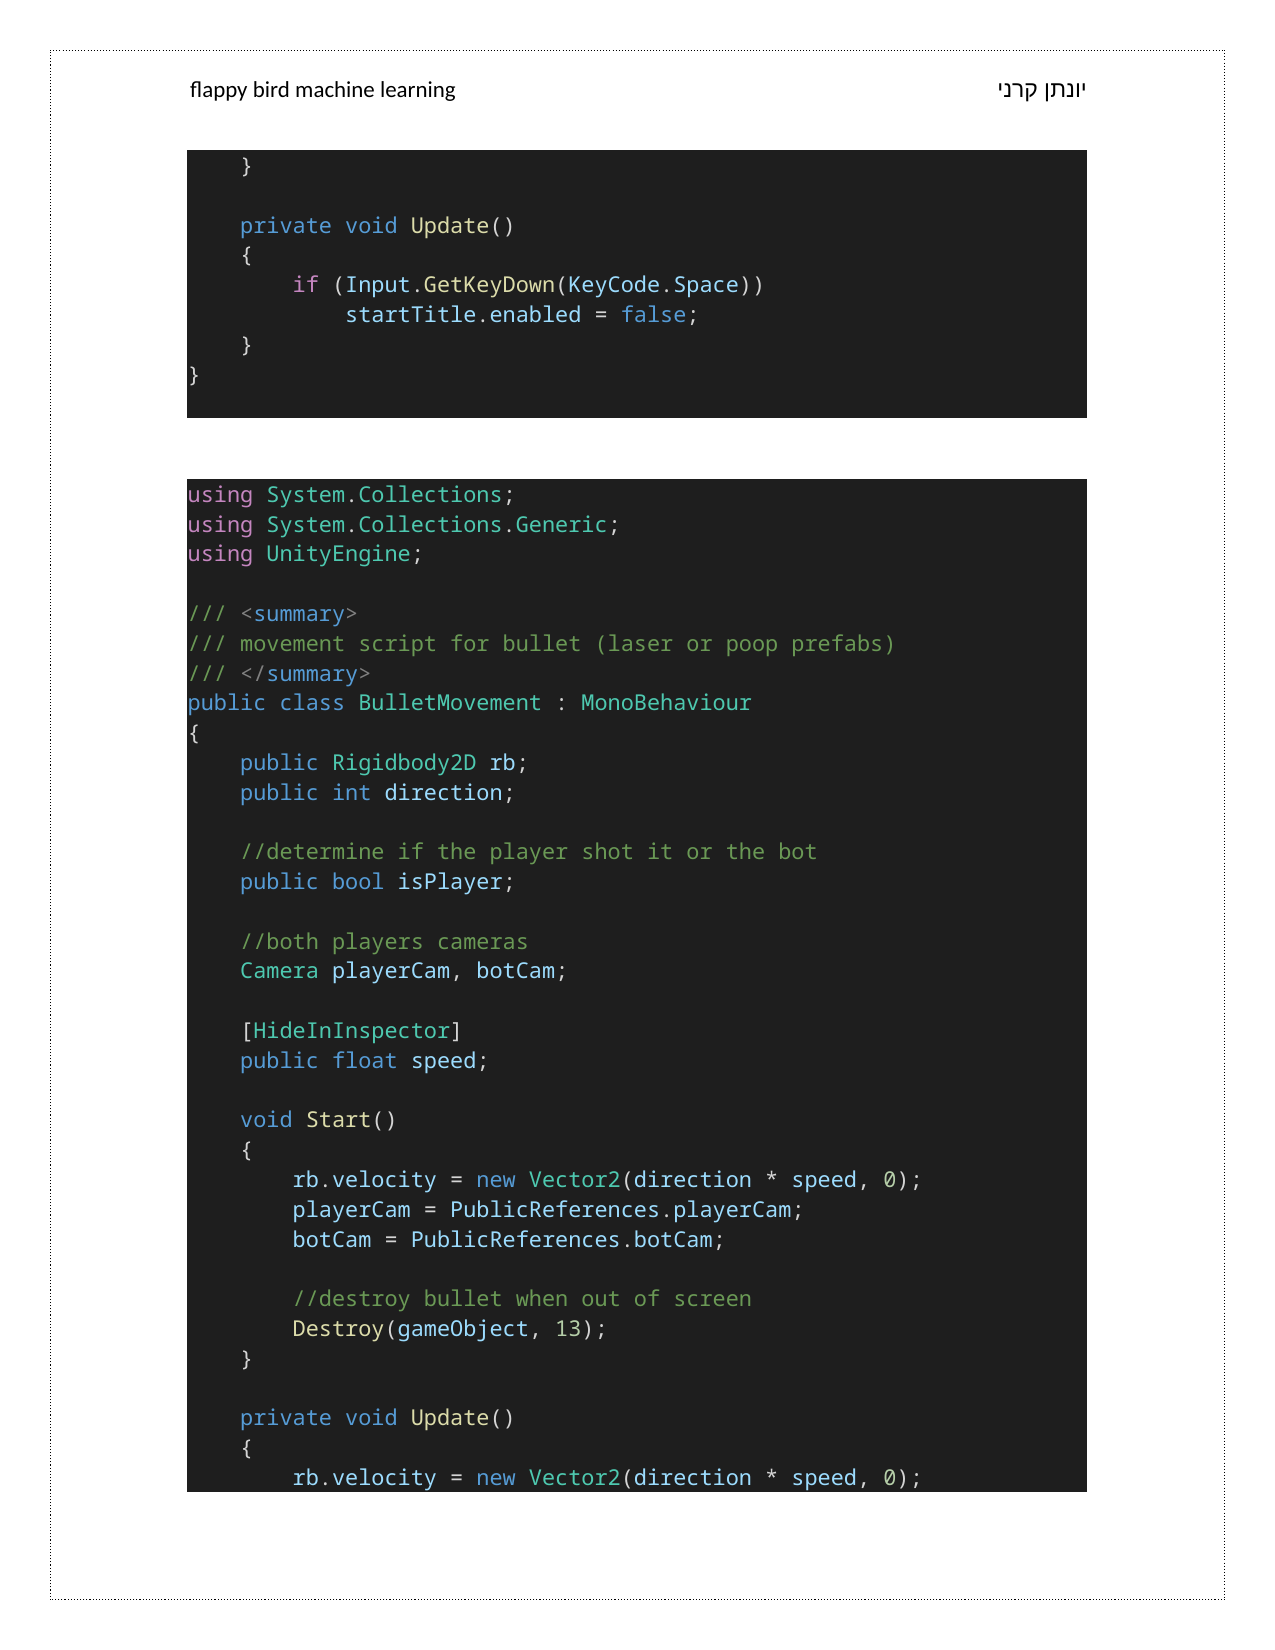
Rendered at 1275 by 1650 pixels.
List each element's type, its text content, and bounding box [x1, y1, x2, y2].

text rb.velocity = new Vector2(direction * speed, 0); [187, 1164, 1087, 1194]
text private void Update() [187, 1402, 1087, 1432]
text void Start() [187, 1104, 1087, 1134]
text { [187, 717, 1087, 747]
text public bool isPlayer; [187, 866, 1087, 896]
text using System.Collections; [187, 479, 1087, 508]
text public Rigidbody2D rb; [187, 747, 1087, 777]
text { [187, 1134, 1087, 1164]
text } [187, 150, 1087, 180]
text [HideInInspector] [187, 1015, 1087, 1045]
text //both players cameras [187, 926, 1087, 955]
text { [187, 239, 1087, 269]
text /// <summary> [187, 598, 1087, 628]
text public float speed; [187, 1045, 1087, 1074]
text rb.velocity = new Vector2(direction * speed, 0); [187, 1462, 1087, 1492]
text Camera playerCam, botCam; [187, 955, 1087, 985]
text //destroy bullet when out of screen [187, 1283, 1087, 1313]
text } [187, 358, 1087, 388]
text startTitle.enabled = false; [187, 299, 1087, 329]
text { [187, 1432, 1087, 1462]
text public class BulletMovement : MonoBehaviour [187, 687, 1087, 717]
text } [187, 329, 1087, 358]
text Destroy(gameObject, 13); [187, 1313, 1087, 1343]
text public int direction; [187, 777, 1087, 806]
text /// movement script for bullet (laser or poop prefabs) [187, 628, 1087, 657]
text playerCam = PublicReferences.playerCam; [187, 1194, 1087, 1223]
text private void Update() [187, 209, 1087, 239]
text using UnityEngine; [187, 538, 1087, 568]
text if (Input.GetKeyDown(KeyCode.Space)) [187, 269, 1087, 299]
text /// </summary> [187, 657, 1087, 687]
text botCam = PublicReferences.botCam; [187, 1223, 1087, 1253]
text } [187, 1343, 1087, 1372]
text using System.Collections.Generic; [187, 508, 1087, 538]
text //determine if the player shot it or the bot [187, 836, 1087, 866]
